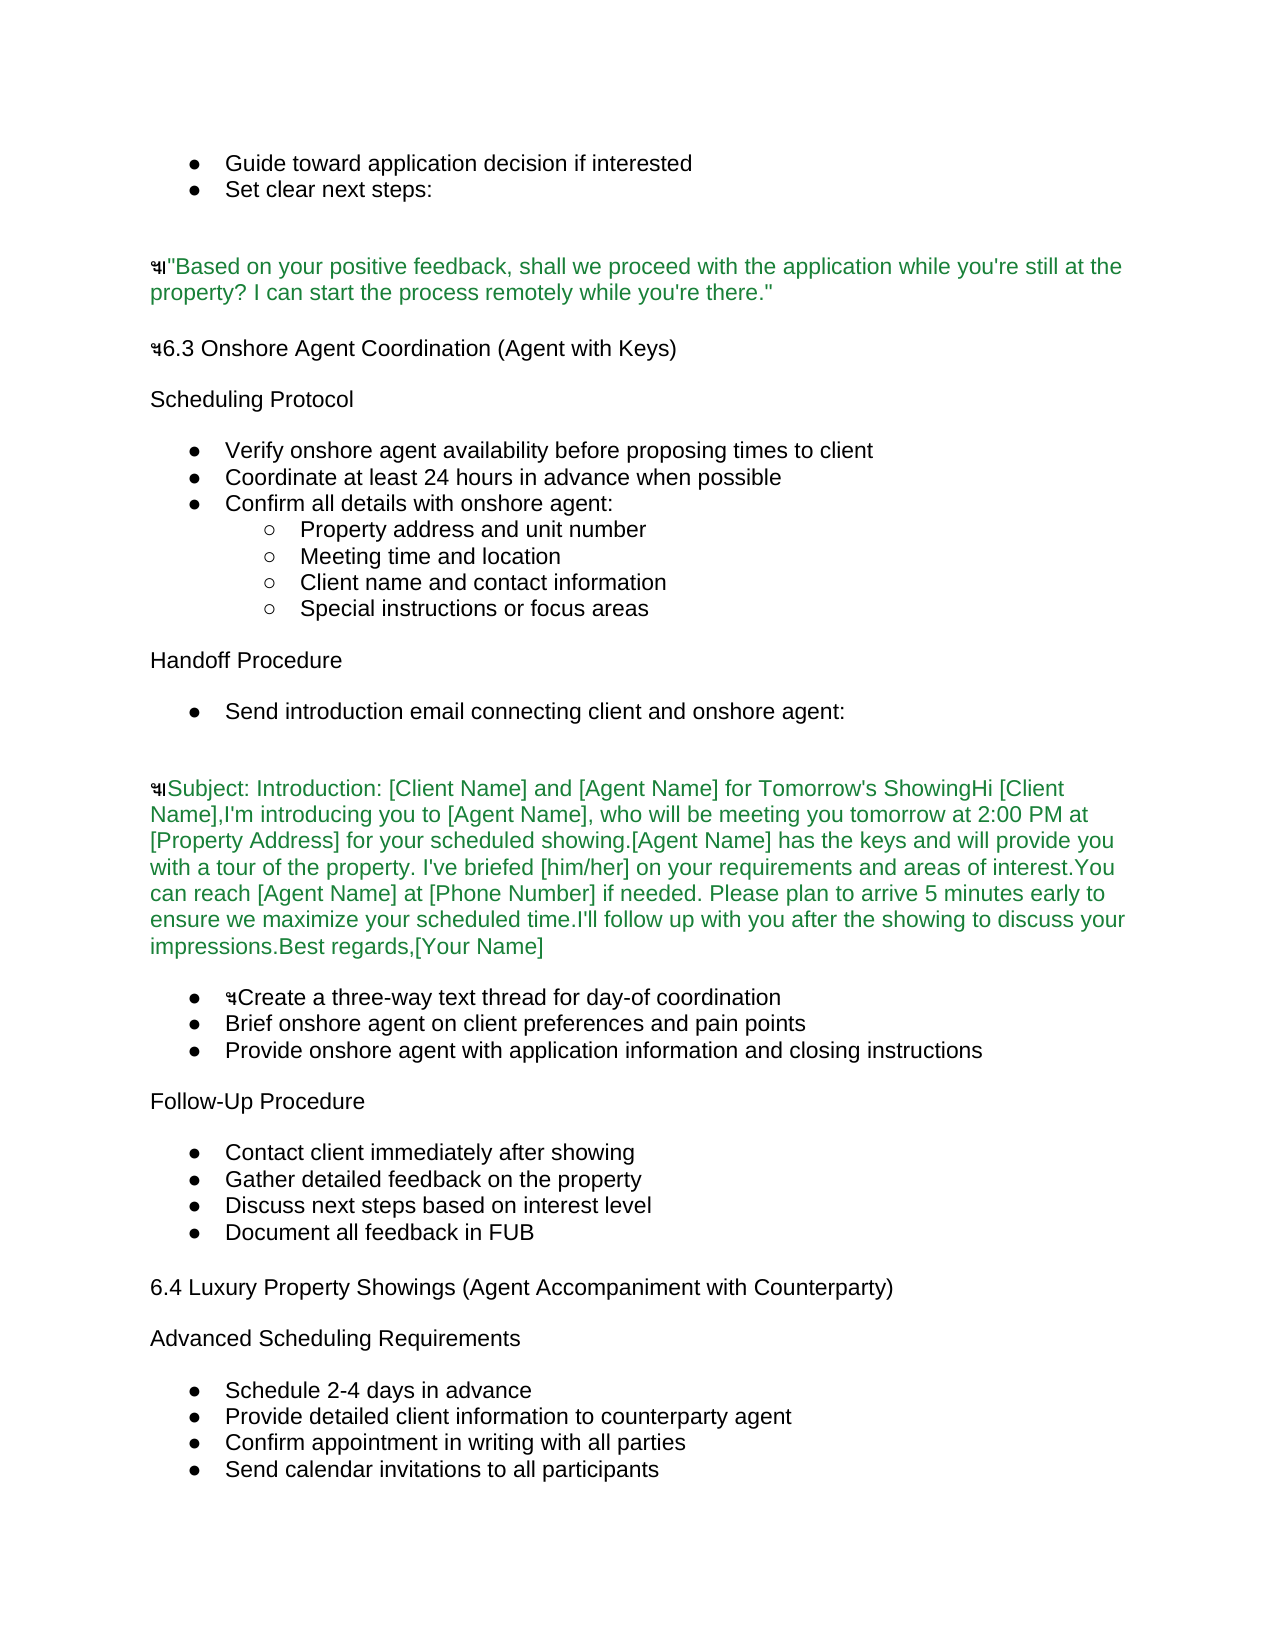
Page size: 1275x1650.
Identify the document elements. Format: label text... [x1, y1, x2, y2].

list Discuss next steps based on interest level [187, 1192, 1125, 1218]
list Gather detailed feedback on the property [187, 1166, 1125, 1192]
text Follow-Up Procedure [150, 1088, 1125, 1114]
list Property address and unit number [262, 516, 1125, 543]
text Handoff Procedure [150, 647, 1125, 673]
list Guide toward application decision if interested [187, 150, 1125, 176]
list Special instructions or focus areas [262, 595, 1125, 622]
list Confirm all details with onshore agent: [187, 490, 1125, 516]
list Verify onshore agent availability before proposing times to client [187, 437, 1125, 464]
text Scheduling Protocol [150, 386, 1125, 412]
text "Based on your positive feedback, shall we proceed with the application while you're still at the property? I can start the process remotely while you're there." [150, 253, 1125, 305]
list Provide detailed client information to counterparty agent [187, 1403, 1125, 1429]
list Schedule 2-4 days in advance [187, 1377, 1125, 1403]
list Send introduction email connecting client and onshore agent: [187, 698, 1125, 724]
list Client name and contact information [262, 569, 1125, 595]
list Set clear next steps: [187, 176, 1125, 203]
list Document all feedback in FUB [187, 1218, 1125, 1245]
list Coordinate at least 24 hours in advance when possible [187, 464, 1125, 490]
list Meeting time and location [262, 543, 1125, 569]
text 6.3 Onshore Agent Coordination (Agent with Keys) [150, 334, 1125, 361]
list Provide onshore agent with application information and closing instructions [187, 1037, 1125, 1063]
list Contact client immediately after showing [187, 1139, 1125, 1166]
text 6.4 Luxury Property Showings (Agent Accompaniment with Counterparty) [150, 1274, 1125, 1300]
list Confirm appointment in writing with all parties [187, 1429, 1125, 1456]
text Subject: Introduction: [Client Name] and [Agent Name] for Tomorrow's ShowingHi [Client Name],I'm introducing you to [Agent Name], who will be meeting you tomorrow at 2:00 PM at [Property Address] for your scheduled showing.[Agent Name] has the keys and will provide you with a tour of the property. I've briefed [him/her] on your requirements and areas of interest.You can reach [Agent Name] at [Phone Number] if needed. Please plan to arrive 5 minutes early to ensure we maximize your scheduled time.I'll follow up with you after the showing to discuss your impressions.Best regards,[Your Name] [150, 774, 1125, 959]
list Brief onshore agent on client preferences and pain points [187, 1010, 1125, 1037]
text Advanced Scheduling Requirements [150, 1325, 1125, 1352]
list Send calendar invitations to all participants [187, 1456, 1125, 1482]
list Create a three-way text thread for day-of coordination [187, 984, 1125, 1010]
